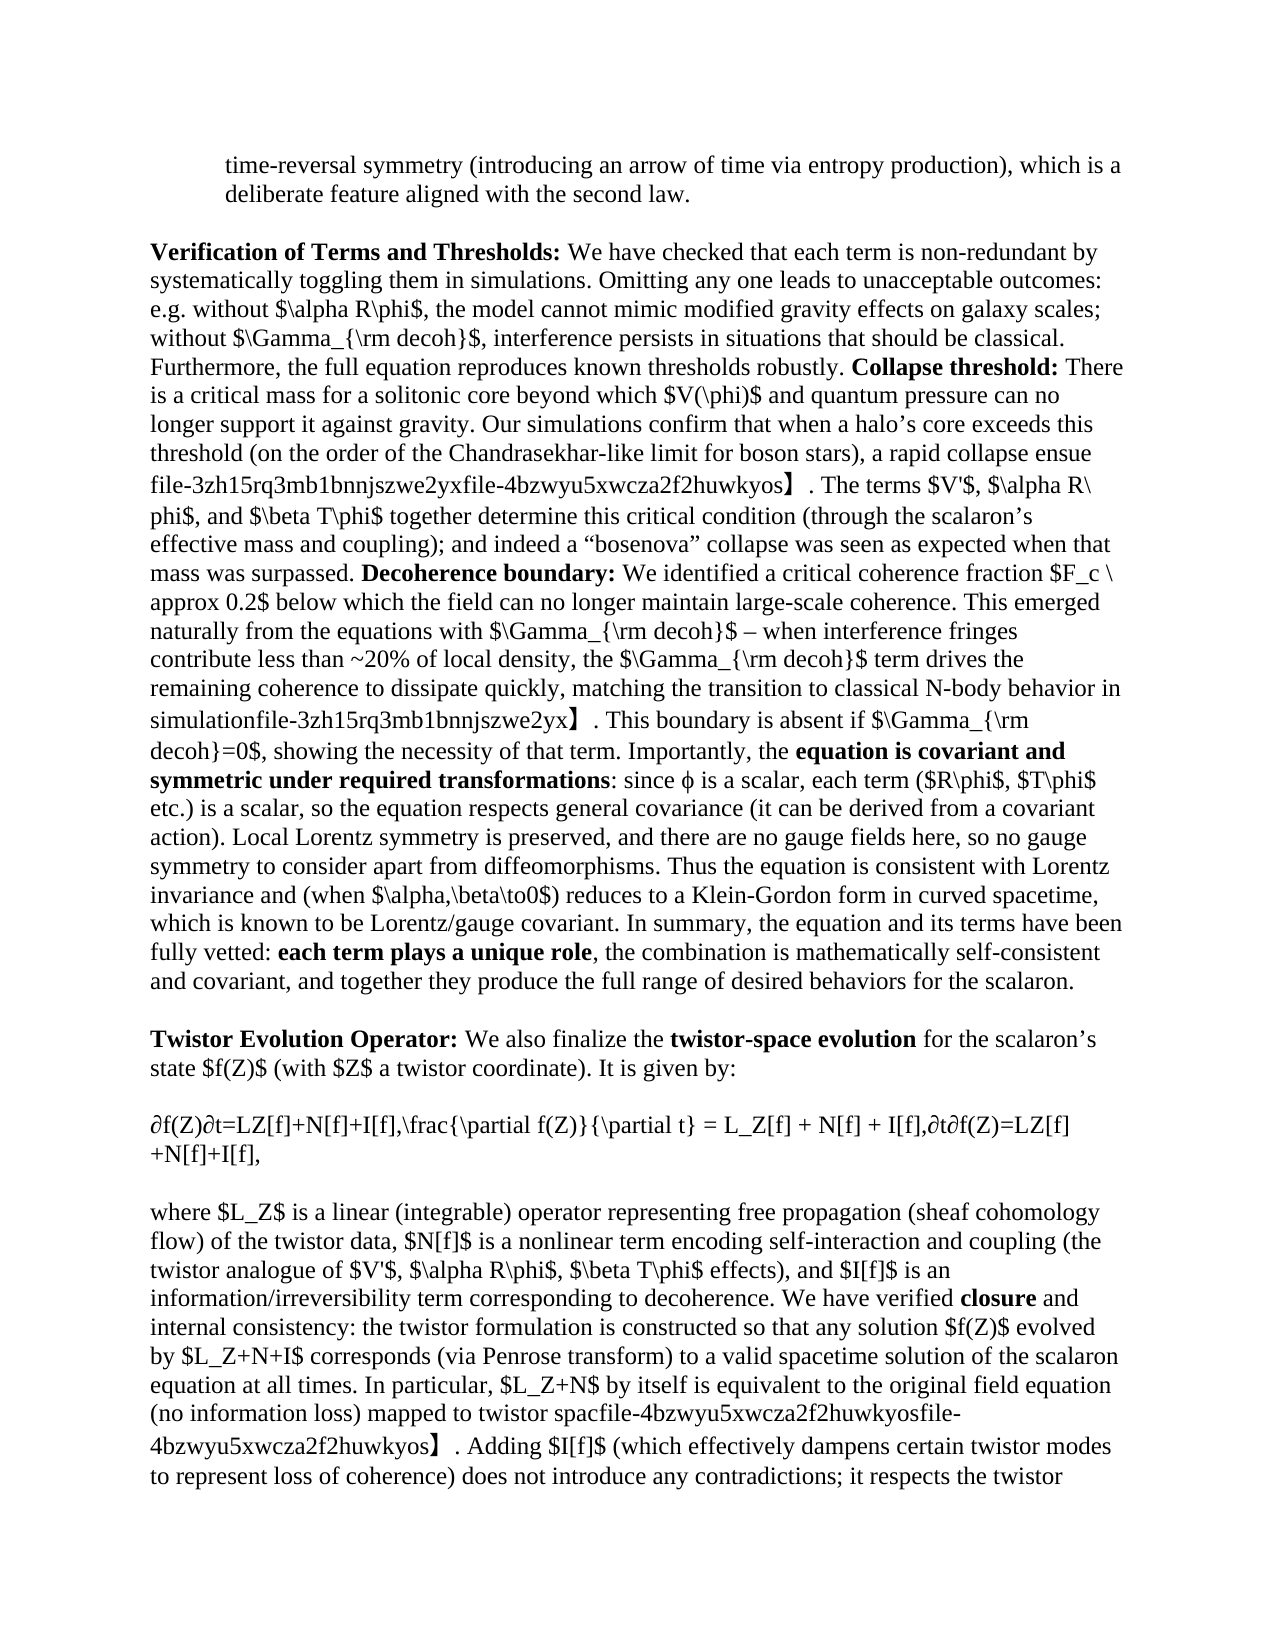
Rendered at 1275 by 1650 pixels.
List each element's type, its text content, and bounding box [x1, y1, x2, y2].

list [187, 150, 1125, 207]
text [150, 1197, 1125, 1490]
text Verification of Terms and Thresholds: We have checked that each term is non-redundant by systematically toggling them in simulations. Omitting any one leads to unacceptable outcomes: e.g. without $\alpha R\phi$, the model cannot mimic modified gravity effects on galaxy scales; without $\Gamma_{\rm decoh}$, interference persists in situations that should be classical. Furthermore, the full equation reproduces known thresholds robustly. Collapse threshold: There is a critical mass for a solitonic core beyond which $V(\phi)$ and quantum pressure can no longer support it against gravity. Our simulations confirm that when a halo’s core exceeds this threshold (on the order of the Chandrasekhar-like limit for boson stars), a rapid collapse ensue​file-3zh15rq3mb1bnnjszwe2yx​file-4bzwyu5xwcza2f2huwkyos】. The terms $V'$, $\alpha R\phi$, and $\beta T\phi$ together determine this critical condition (through the scalaron’s effective mass and coupling); and indeed a “bosenova” collapse was seen as expected when that mass was surpassed. Decoherence boundary: We identified a critical coherence fraction $F_c \approx 0.2$ below which the field can no longer maintain large-scale coherence. This emerged naturally from the equations with $\Gamma_{\rm decoh}$ – when interference fringes contribute less than ~20% of local density, the $\Gamma_{\rm decoh}$ term drives the remaining coherence to dissipate quickly, matching the transition to classical N-body behavior in simulation​file-3zh15rq3mb1bnnjszwe2yx】. This boundary is absent if $\Gamma_{\rm decoh}=0$, showing the necessity of that term. Importantly, the equation is covariant and symmetric under required transformations: since ϕ is a scalar, each term ($R\phi$, $T\phi$ etc.) is a scalar, so the equation respects general covariance (it can be derived from a covariant action). Local Lorentz symmetry is preserved, and there are no gauge fields here, so no gauge symmetry to consider apart from diffeomorphisms. Thus the equation is consistent with Lorentz invariance and (when $\alpha,\beta\to0$) reduces to a Klein-Gordon form in curved spacetime, which is known to be Lorentz/gauge covariant. In summary, the equation and its terms have been fully vetted: each term plays a unique role, the combination is mathematically self-consistent and covariant, and together they produce the full range of desired behaviors for the scalaron. [150, 237, 1125, 995]
text ∂f(Z)∂t=LZ[f]+N[f]+I[f],\frac{\partial f(Z)}{\partial t} = L_Z[f] + N[f] + I[f],∂t∂f(Z)​=LZ​[f]+N[f]+I[f], [150, 1111, 1125, 1168]
text Twistor Evolution Operator: We also finalize the twistor-space evolution for the scalaron’s state $f(Z)$ (with $Z$ a twistor coordinate). It is given by: [150, 1024, 1125, 1081]
